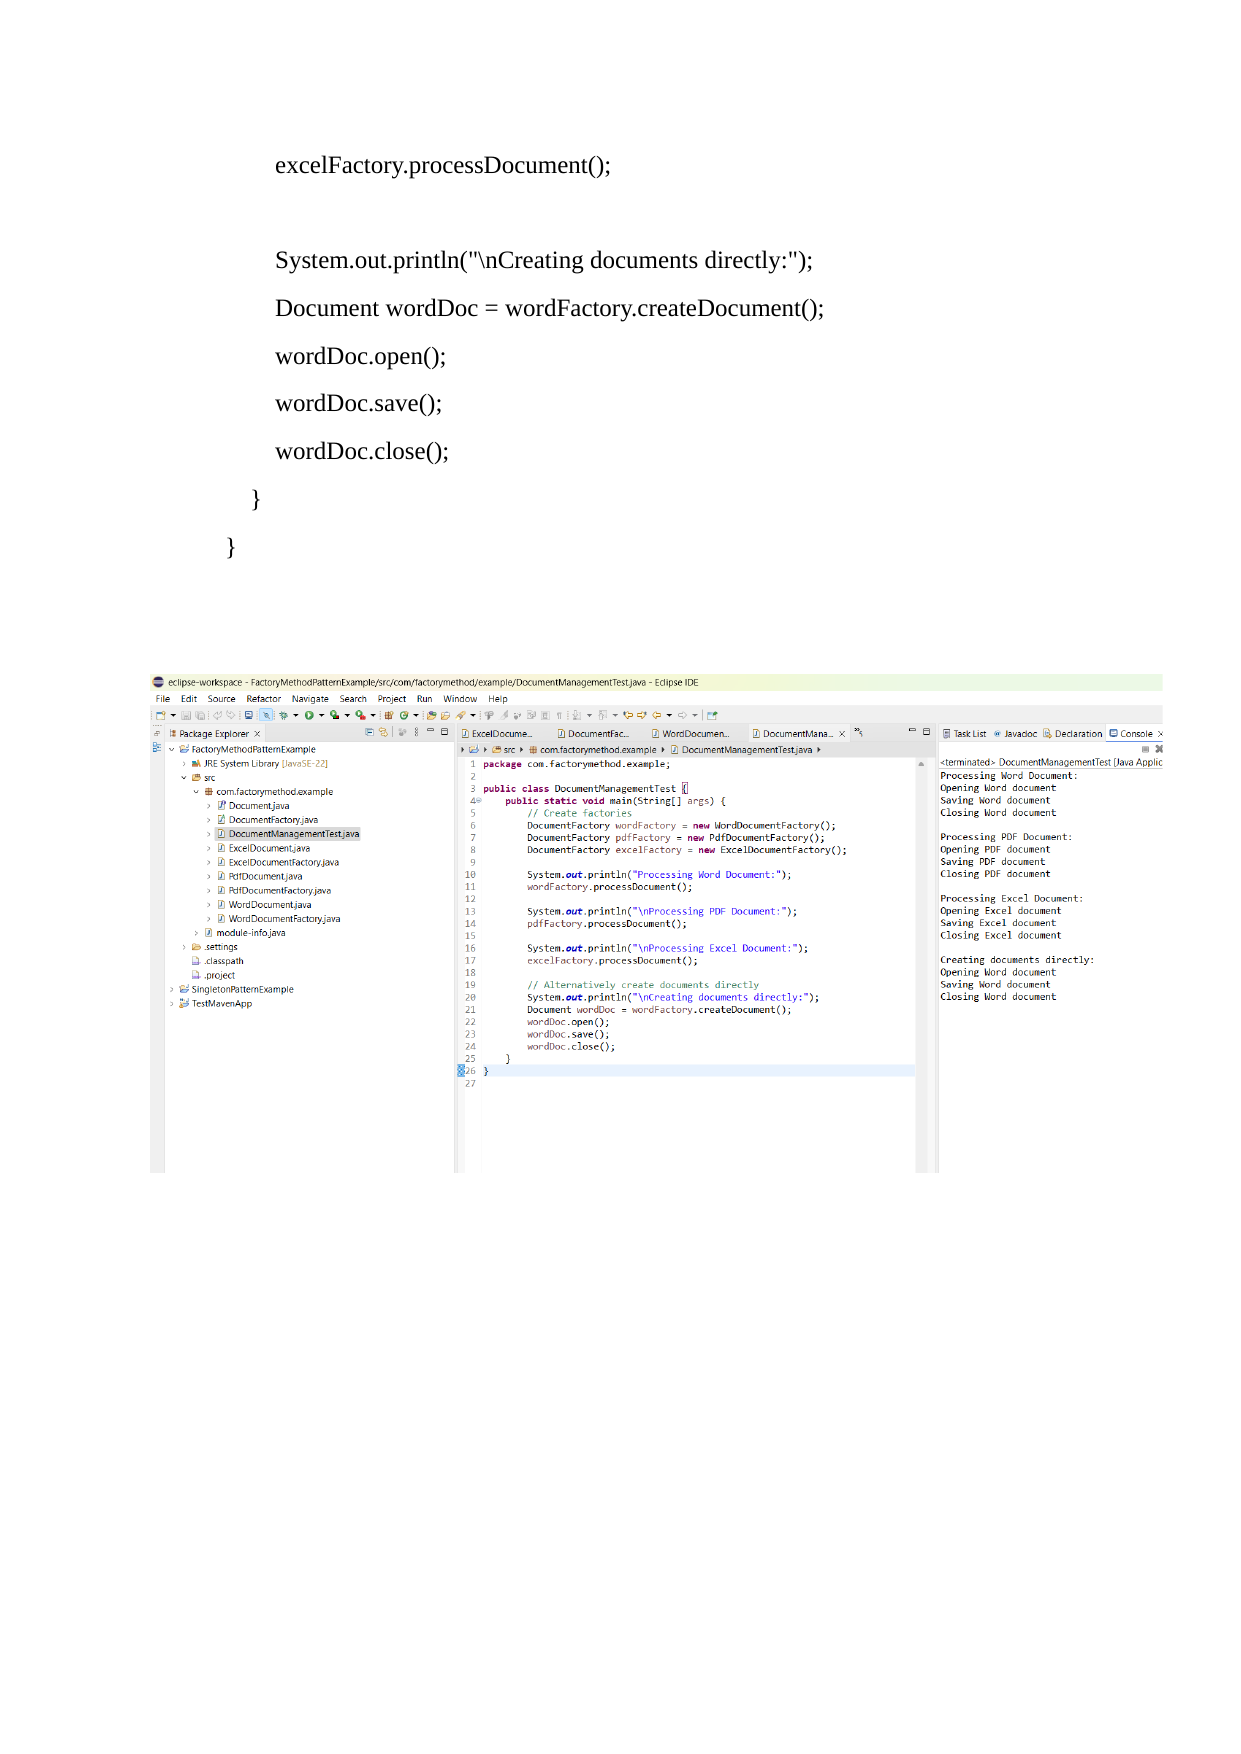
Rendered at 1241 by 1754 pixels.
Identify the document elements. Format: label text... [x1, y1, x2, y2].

picture [150, 674, 1163, 1173]
text wordDoc.close(); [225, 436, 1090, 465]
text System.out.println("\nCreating documents directly:"); [225, 245, 1090, 274]
text } [225, 532, 1090, 560]
text Document wordDoc = wordFactory.createDocument(); [225, 293, 1090, 322]
text wordDoc.open(); [225, 341, 1090, 369]
text } [225, 484, 1090, 513]
text excelFactory.processDocument(); [225, 150, 1090, 179]
text wordDoc.save(); [225, 388, 1090, 417]
